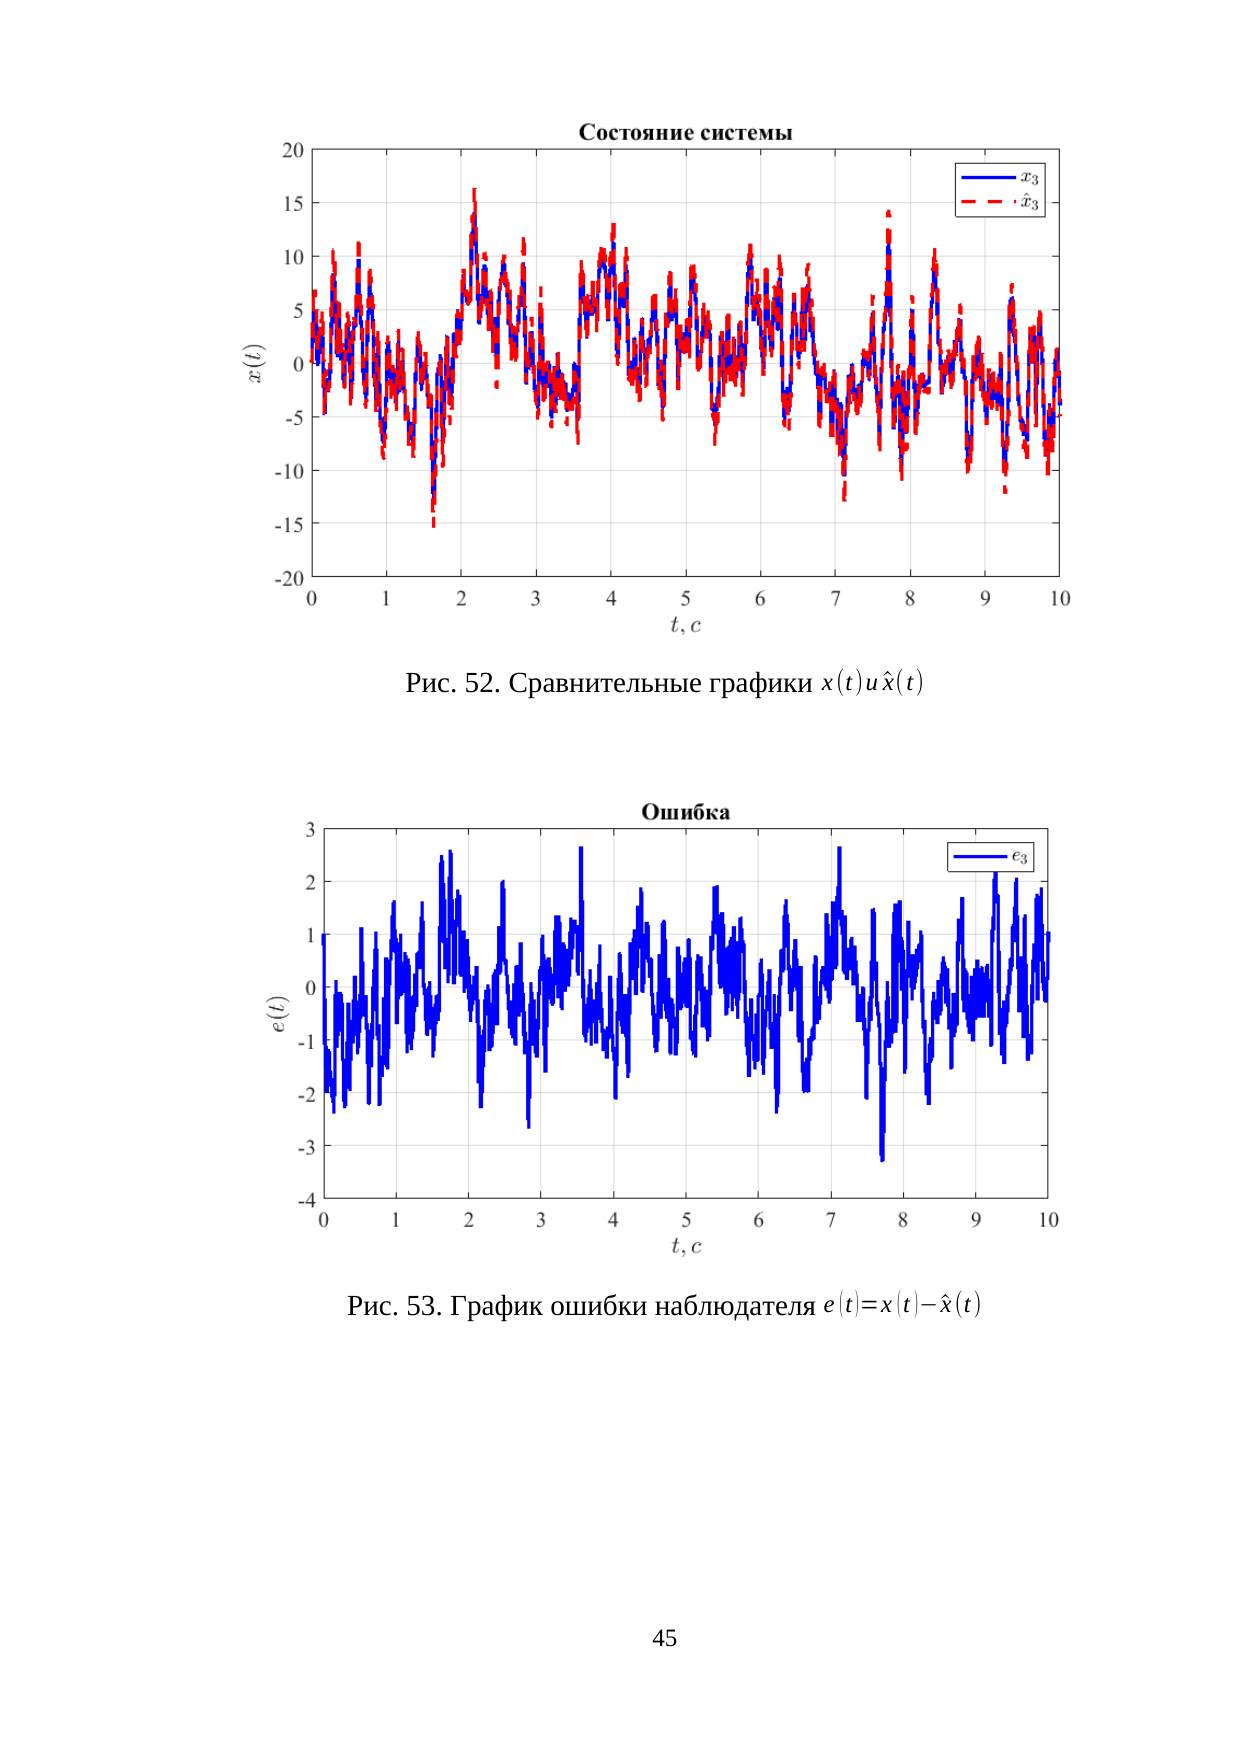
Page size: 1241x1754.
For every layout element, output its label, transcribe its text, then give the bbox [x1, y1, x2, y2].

text Рис. 52. Cравнительные графики [177, 666, 1152, 699]
text Рис. 53. График ошибки наблюдателя [177, 1288, 1152, 1321]
picture [222, 118, 1107, 635]
picture [244, 799, 1085, 1257]
